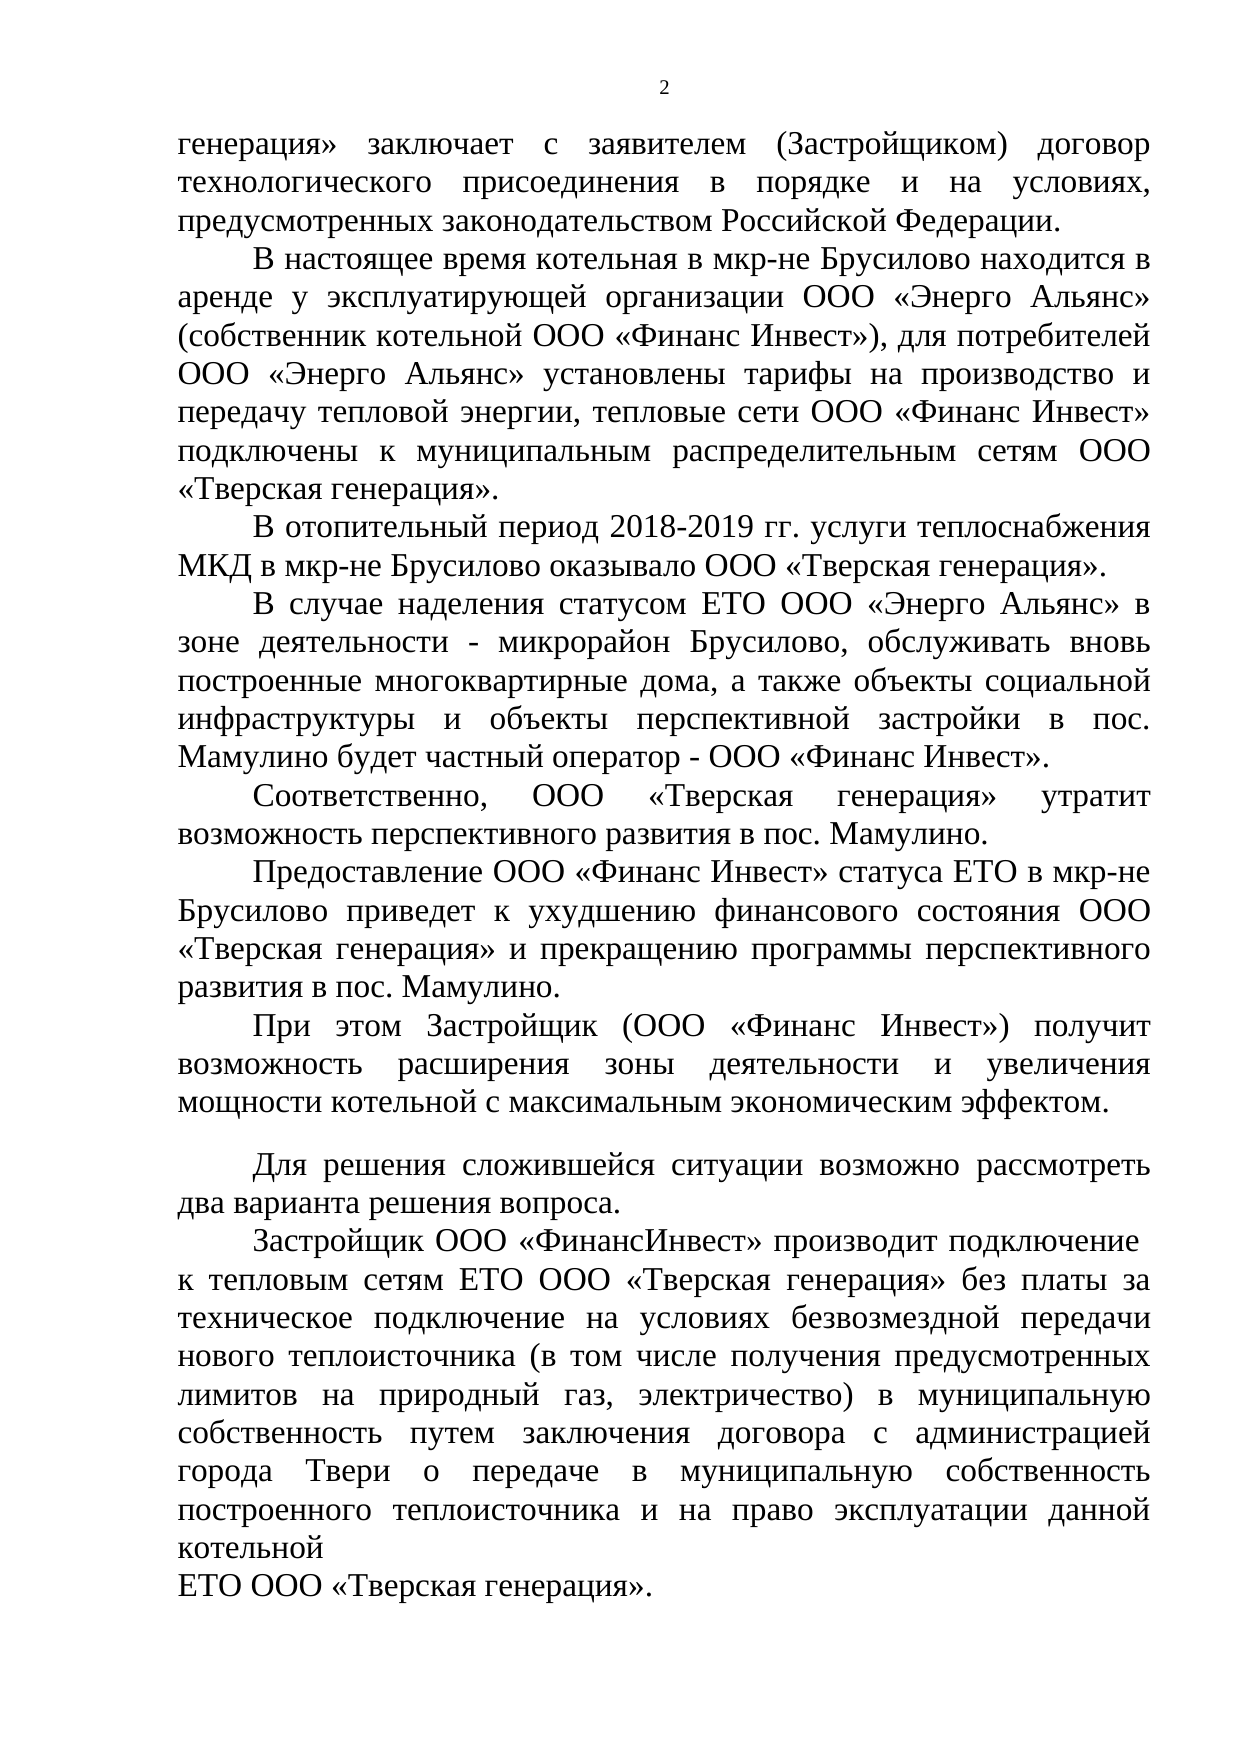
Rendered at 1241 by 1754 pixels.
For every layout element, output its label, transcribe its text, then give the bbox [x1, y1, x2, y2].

text Соответственно, ООО «Тверская генерация» утратит возможность перспективного развития в пос. Мамулино. [177, 775, 1152, 851]
text При этом Застройщик (ООО «Финанс Инвест») получит возможность расширения зоны деятельности и увеличения мощности котельной с максимальным экономическим эффектом. [177, 1005, 1152, 1120]
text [177, 123, 1152, 238]
text В случае наделения статусом ЕТО ООО «Энерго Альянс» в зоне деятельности - микрорайон Брусилово, обслуживать вновь построенные многоквартирные дома, а также объекты социальной инфраструктуры и объекты перспективной застройки в пос. Мамулино будет частный оператор - ООО «Финанс Инвест». [177, 583, 1152, 775]
text В настоящее время котельная в мкр-не Брусилово находится в аренде у эксплуатирующей организации ООО «Энерго Альянс» (собственник котельной ООО «Финанс Инвест»), для потребителей ООО «Энерго Альянс» установлены тарифы на производство и передачу тепловой энергии, тепловые сети ООО «Финанс Инвест» подключены к муниципальным распределительным сетям ООО «Тверская генерация». [177, 238, 1152, 506]
text Для решения сложившейся ситуации возможно рассмотреть два варианта решения вопроса. [177, 1144, 1152, 1221]
text Застройщик ООО «ФинансИнвест» производит подключение к тепловым сетям ЕТО ООО «Тверская генерация» без платы за техническое подключение на условиях безвозмездной передачи нового теплоисточника (в том числе получения предусмотренных лимитов на природный газ, электричество) в муниципальную собственность путем заключения договора с администрацией города Твери о передаче в муниципальную собственность построенного теплоисточника и на право эксплуатации данной котельной ЕТО ООО «Тверская генерация». [177, 1221, 1152, 1604]
text Предоставление ООО «Финанс Инвест» статуса ЕТО в мкр-не Брусилово приведет к ухудшению финансового состояния ООО «Тверская генерация» и прекращению программы перспективного развития в пос. Мамулино. [177, 851, 1152, 1005]
text В отопительный период 2018-2019 гг. услуги теплоснабжения МКД в мкр-не Брусилово оказывало ООО «Тверская генерация». [177, 506, 1152, 583]
